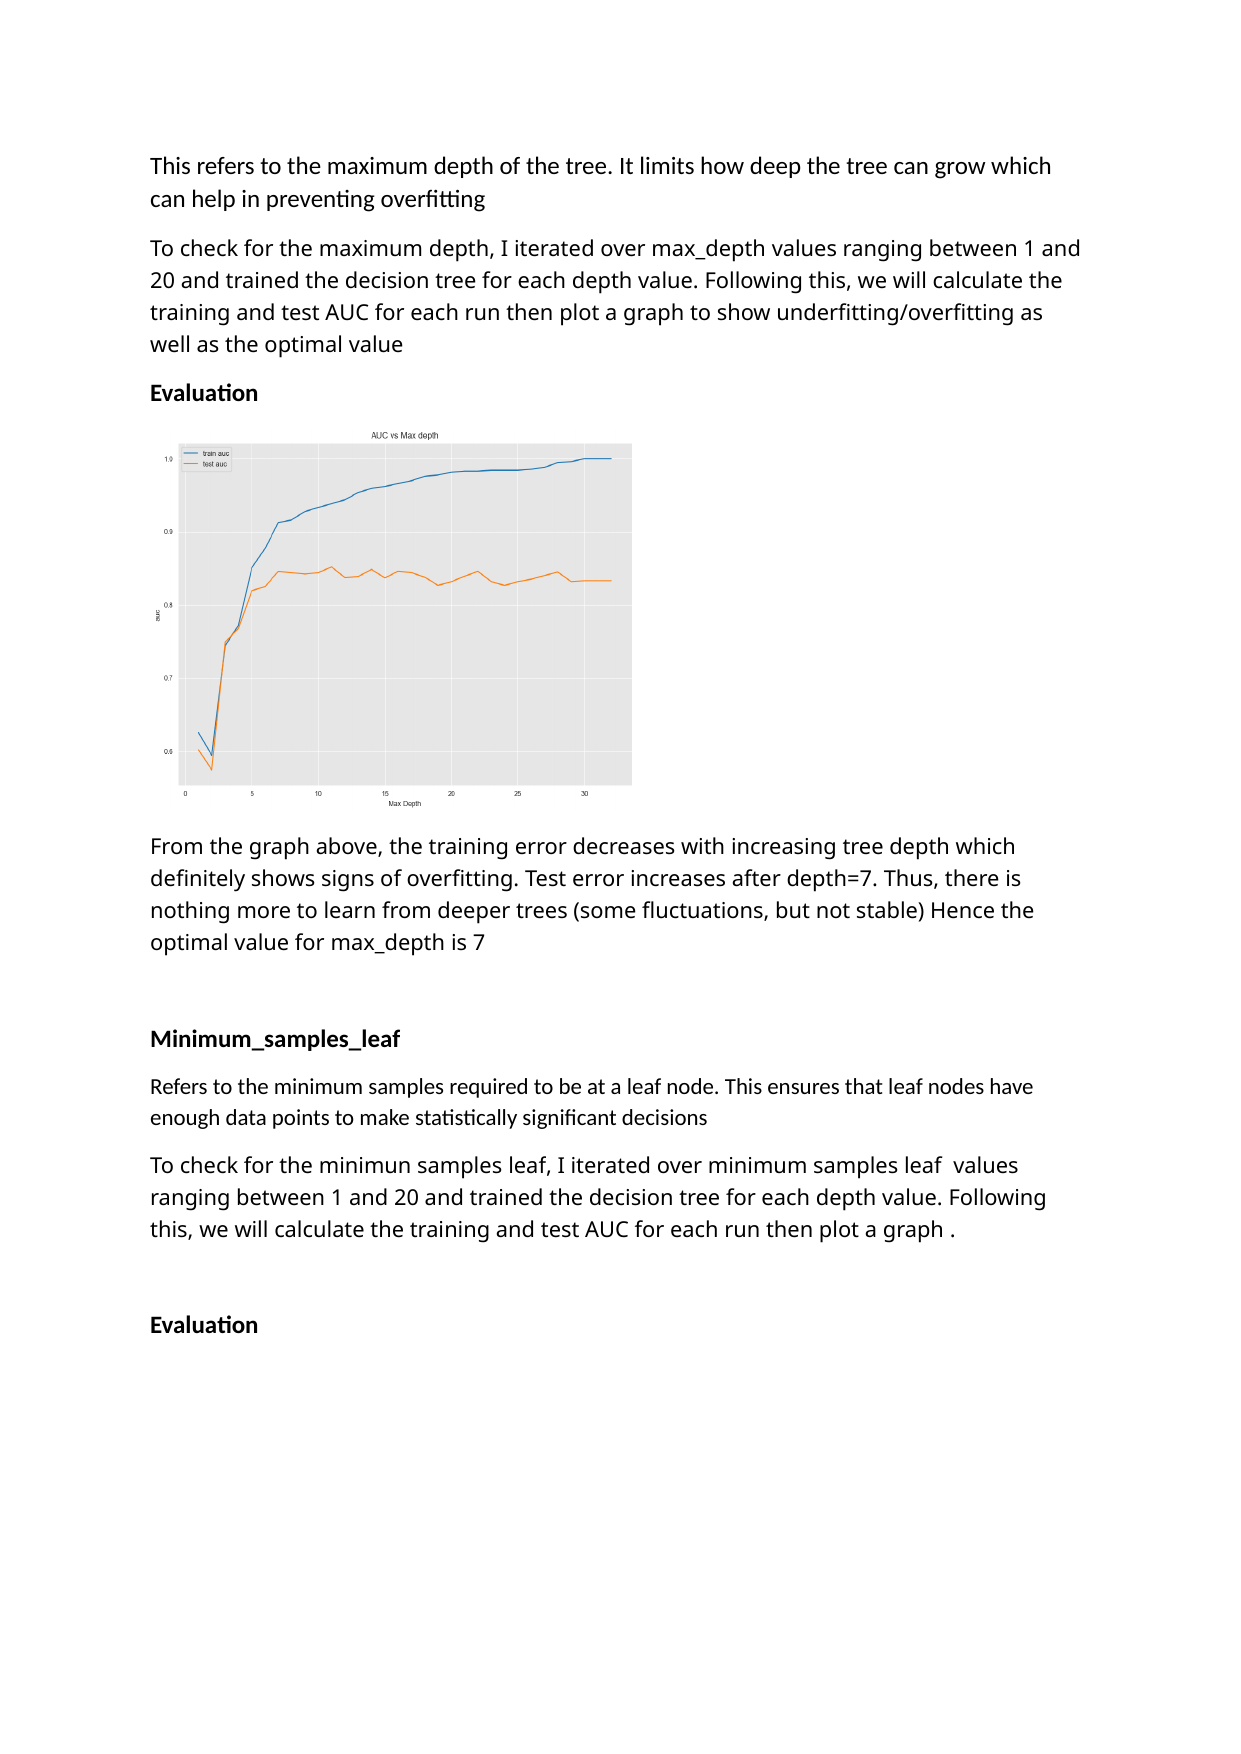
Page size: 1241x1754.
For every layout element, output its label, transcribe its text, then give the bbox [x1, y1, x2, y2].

text From the graph above, the training error decreases with increasing tree depth which definitely shows signs of overfitting. Test error increases after depth=7. Thus, there is nothing more to learn from deeper trees (some fluctuations, but not stable) Hence the optimal value for max_depth is 7 [150, 831, 1090, 957]
text Minimum_samples_leaf [150, 1023, 1090, 1053]
picture [150, 427, 636, 813]
text Refers to the minimum samples required to be at a leaf node. This ensures that leaf nodes have enough data points to make statistically significant decisions [150, 1072, 1090, 1131]
text To check for the minimun samples leaf, I iterated over minimum samples leaf values ranging between 1 and 20 and trained the decision tree for each depth value. Following this, we will calculate the training and test AUC for each run then plot a graph . [150, 1149, 1090, 1243]
text To check for the maximum depth, I iterated over max_depth values ranging between 1 and 20 and trained the decision tree for each depth value. Following this, we will calculate the training and test AUC for each run then plot a graph to show underfitting/overfitting as well as the optimal value [150, 232, 1090, 358]
text Evaluation [150, 1309, 1090, 1340]
text Evaluation [150, 377, 1090, 408]
text This refers to the maximum depth of the tree. It limits how deep the tree can grow which can help in preventing overfitting [150, 150, 1090, 213]
